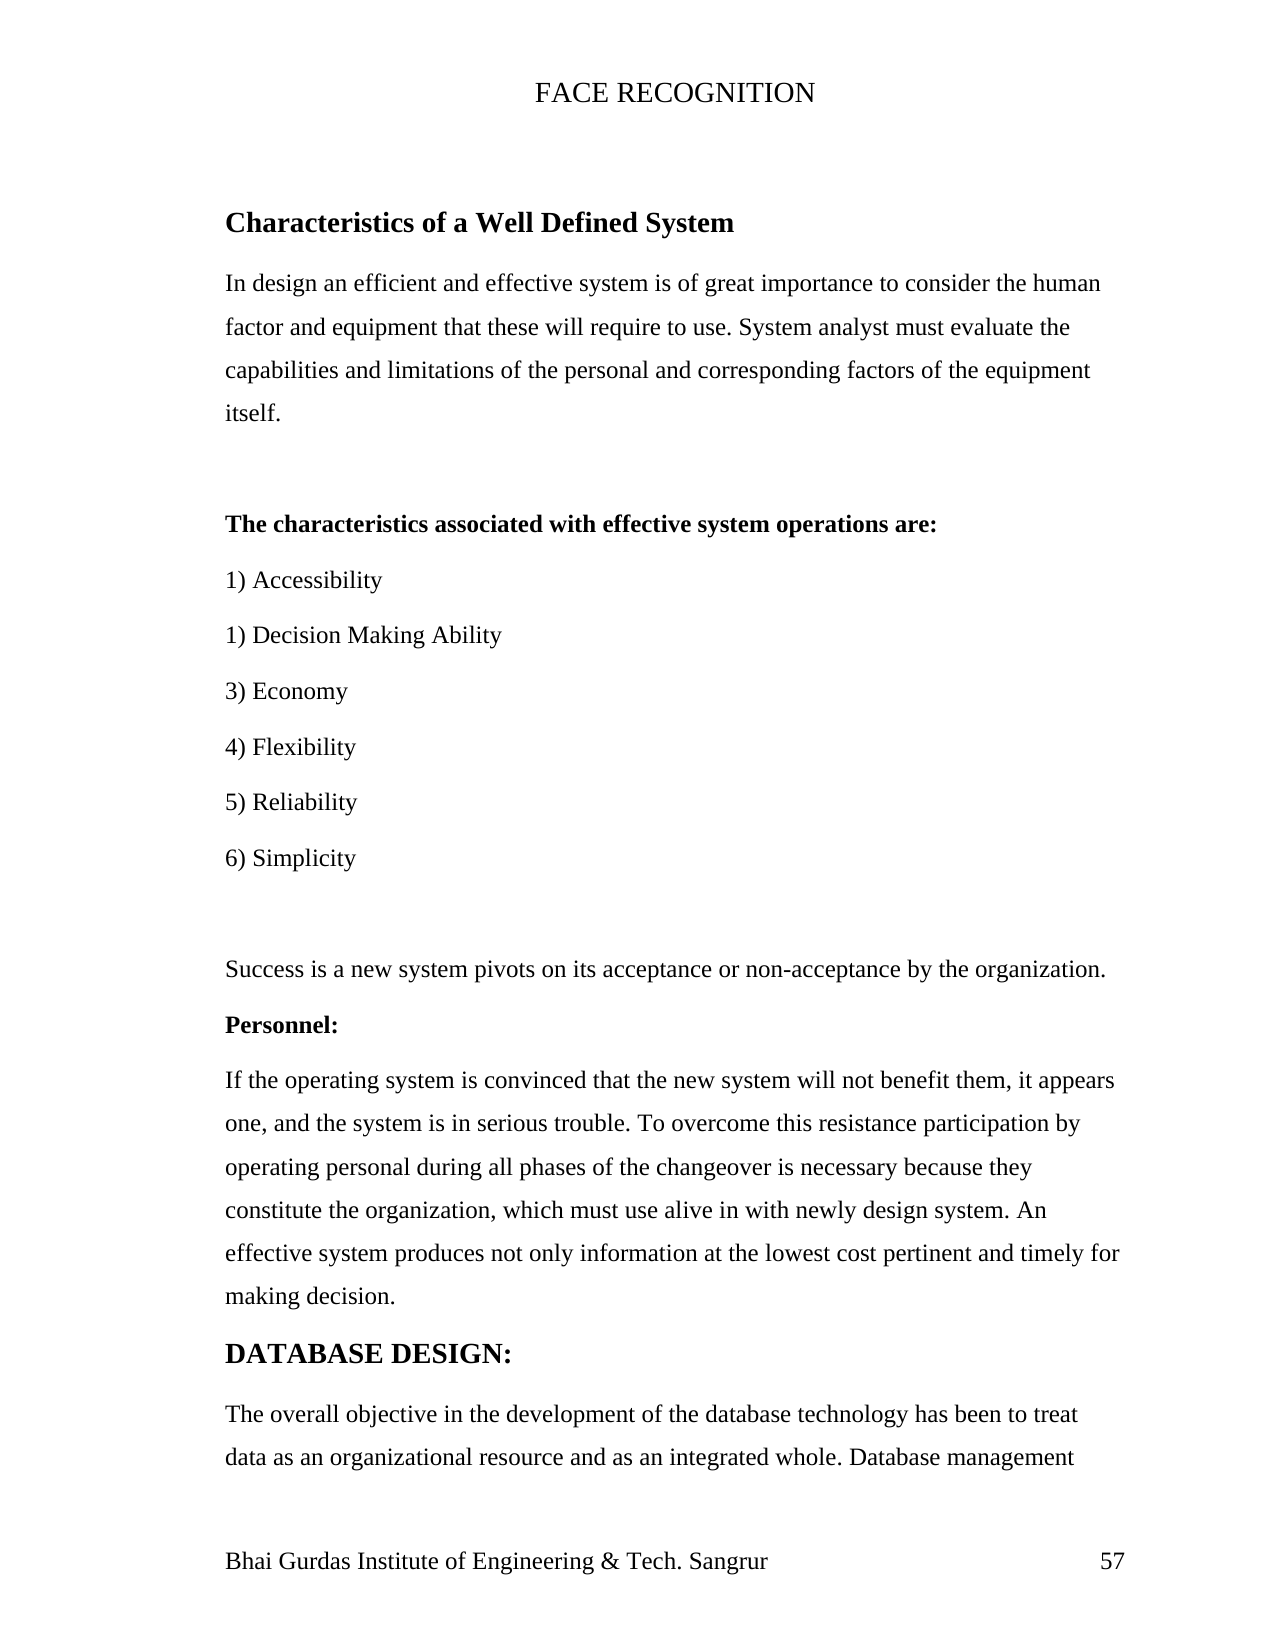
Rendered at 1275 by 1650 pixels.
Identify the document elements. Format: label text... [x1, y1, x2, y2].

text 4) Flexibility [225, 732, 1125, 760]
text If the operating system is convinced that the new system will not benefit them, it appears one, and the system is in serious trouble. To overcome this resistance participation by operating personal during all phases of the changeover is necessary because they constitute the organization, which must use alive in with newly design system. An effective system produces not only information at the lowest cost pertinent and timely for making decision. [225, 1065, 1125, 1310]
text 3) Economy [225, 676, 1125, 705]
text The characteristics associated with effective system operations are: [225, 509, 1125, 538]
text 5) Reliability [225, 787, 1125, 816]
text Success is a new system pivots on its acceptance or non-acceptance by the organization. [225, 954, 1125, 983]
text 1) Accessibility [225, 565, 1125, 593]
text Personnel: [225, 1010, 1125, 1038]
text 1) Decision Making Ability [225, 620, 1125, 649]
text DATABASE DESIGN: [225, 1337, 1125, 1370]
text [225, 1399, 1125, 1471]
text Characteristics of a Well Defined System [225, 206, 1125, 239]
text 6) Simplicity [225, 843, 1125, 872]
text In design an efficient and effective system is of great importance to consider the human factor and equipment that these will require to use. System analyst must evaluate the capabilities and limitations of the personal and corresponding factors of the equipment itself. [225, 268, 1125, 427]
